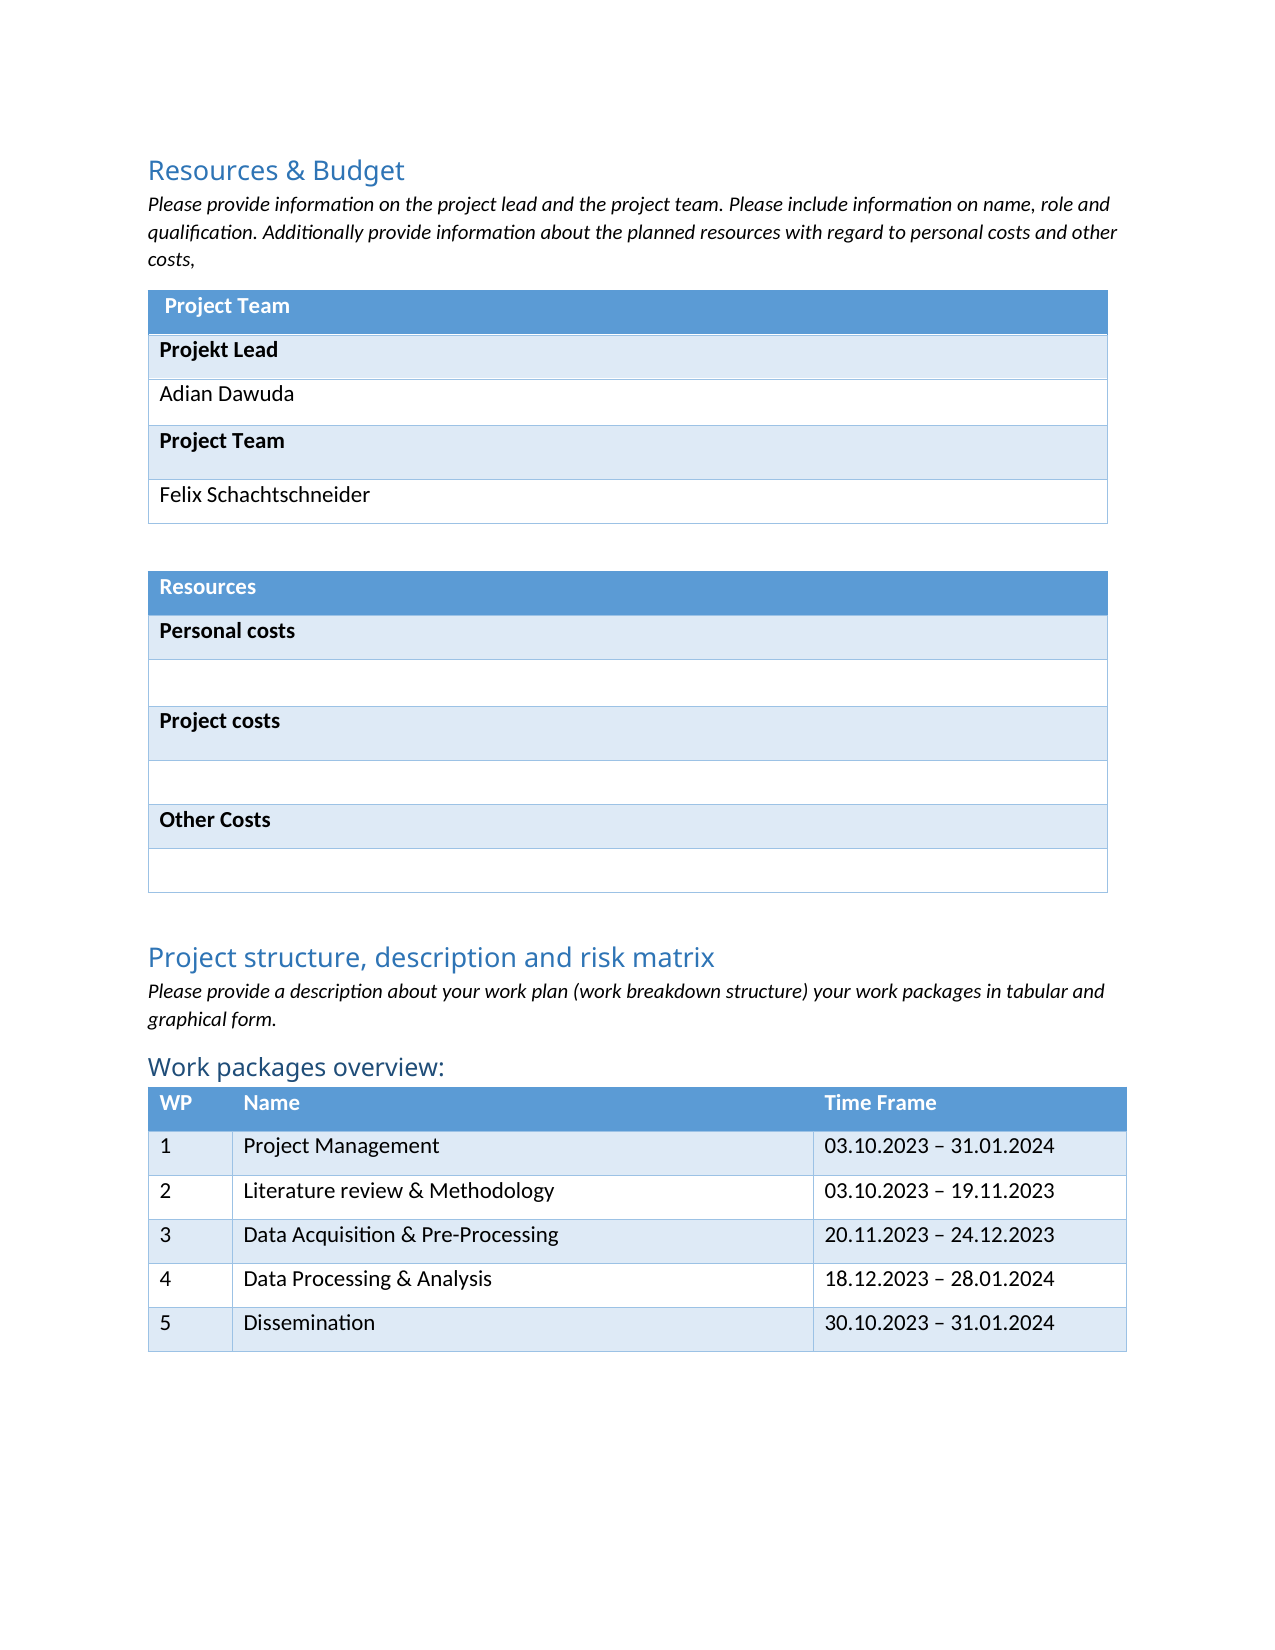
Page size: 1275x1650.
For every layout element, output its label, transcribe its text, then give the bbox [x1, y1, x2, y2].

table_cell 4 [149, 1264, 232, 1307]
table_cell Data Processing & Analysis [233, 1264, 813, 1307]
subtitle Resources & Budget [148, 152, 1127, 189]
table_cell [149, 849, 1107, 892]
table_cell [149, 761, 1107, 804]
table_header WP [149, 1088, 232, 1131]
table_cell Data Acquisition & Pre-Processing [233, 1220, 813, 1263]
subtitle Work packages overview: [148, 1050, 1127, 1084]
table_cell 03.10.2023 – 19.11.2023 [814, 1176, 1126, 1219]
table_cell Projekt Lead [149, 336, 1107, 378]
table_cell 1 [149, 1132, 232, 1175]
table_cell 30.10.2023 – 31.01.2024 [814, 1308, 1126, 1351]
table_cell Project Team [149, 426, 1107, 479]
table_cell 18.12.2023 – 28.01.2024 [814, 1264, 1126, 1307]
text Please provide information on the project lead and the project team. Please include information on name, role and qualification. Additionally provide information about the planned resources with regard to personal costs and other costs, [148, 192, 1127, 272]
table_header Resources [149, 572, 1107, 615]
table_header Name [233, 1088, 813, 1131]
table_cell Project Management [233, 1132, 813, 1175]
subtitle Project structure, description and risk matrix [148, 938, 1127, 975]
table_cell Project costs [149, 707, 1107, 760]
table_cell Felix Schachtschneider [149, 480, 1107, 523]
table_header Time Frame [814, 1088, 1126, 1131]
table_cell Dissemination [233, 1308, 813, 1351]
table_header Project Team [149, 291, 1107, 334]
table_cell [149, 660, 1107, 706]
table_cell 2 [149, 1176, 232, 1219]
table_cell 5 [149, 1308, 232, 1351]
table_cell 03.10.2023 – 31.01.2024 [814, 1132, 1126, 1175]
table_cell Other Costs [149, 805, 1107, 848]
text Please provide a description about your work plan (work breakdown structure) your work packages in tabular and graphical form. [148, 978, 1127, 1031]
table_cell Adian Dawuda [149, 380, 1107, 425]
table_cell 3 [149, 1220, 232, 1263]
table_cell 20.11.2023 – 24.12.2023 [814, 1220, 1126, 1263]
table_cell Literature review & Methodology [233, 1176, 813, 1219]
table_cell Personal costs [149, 616, 1107, 659]
